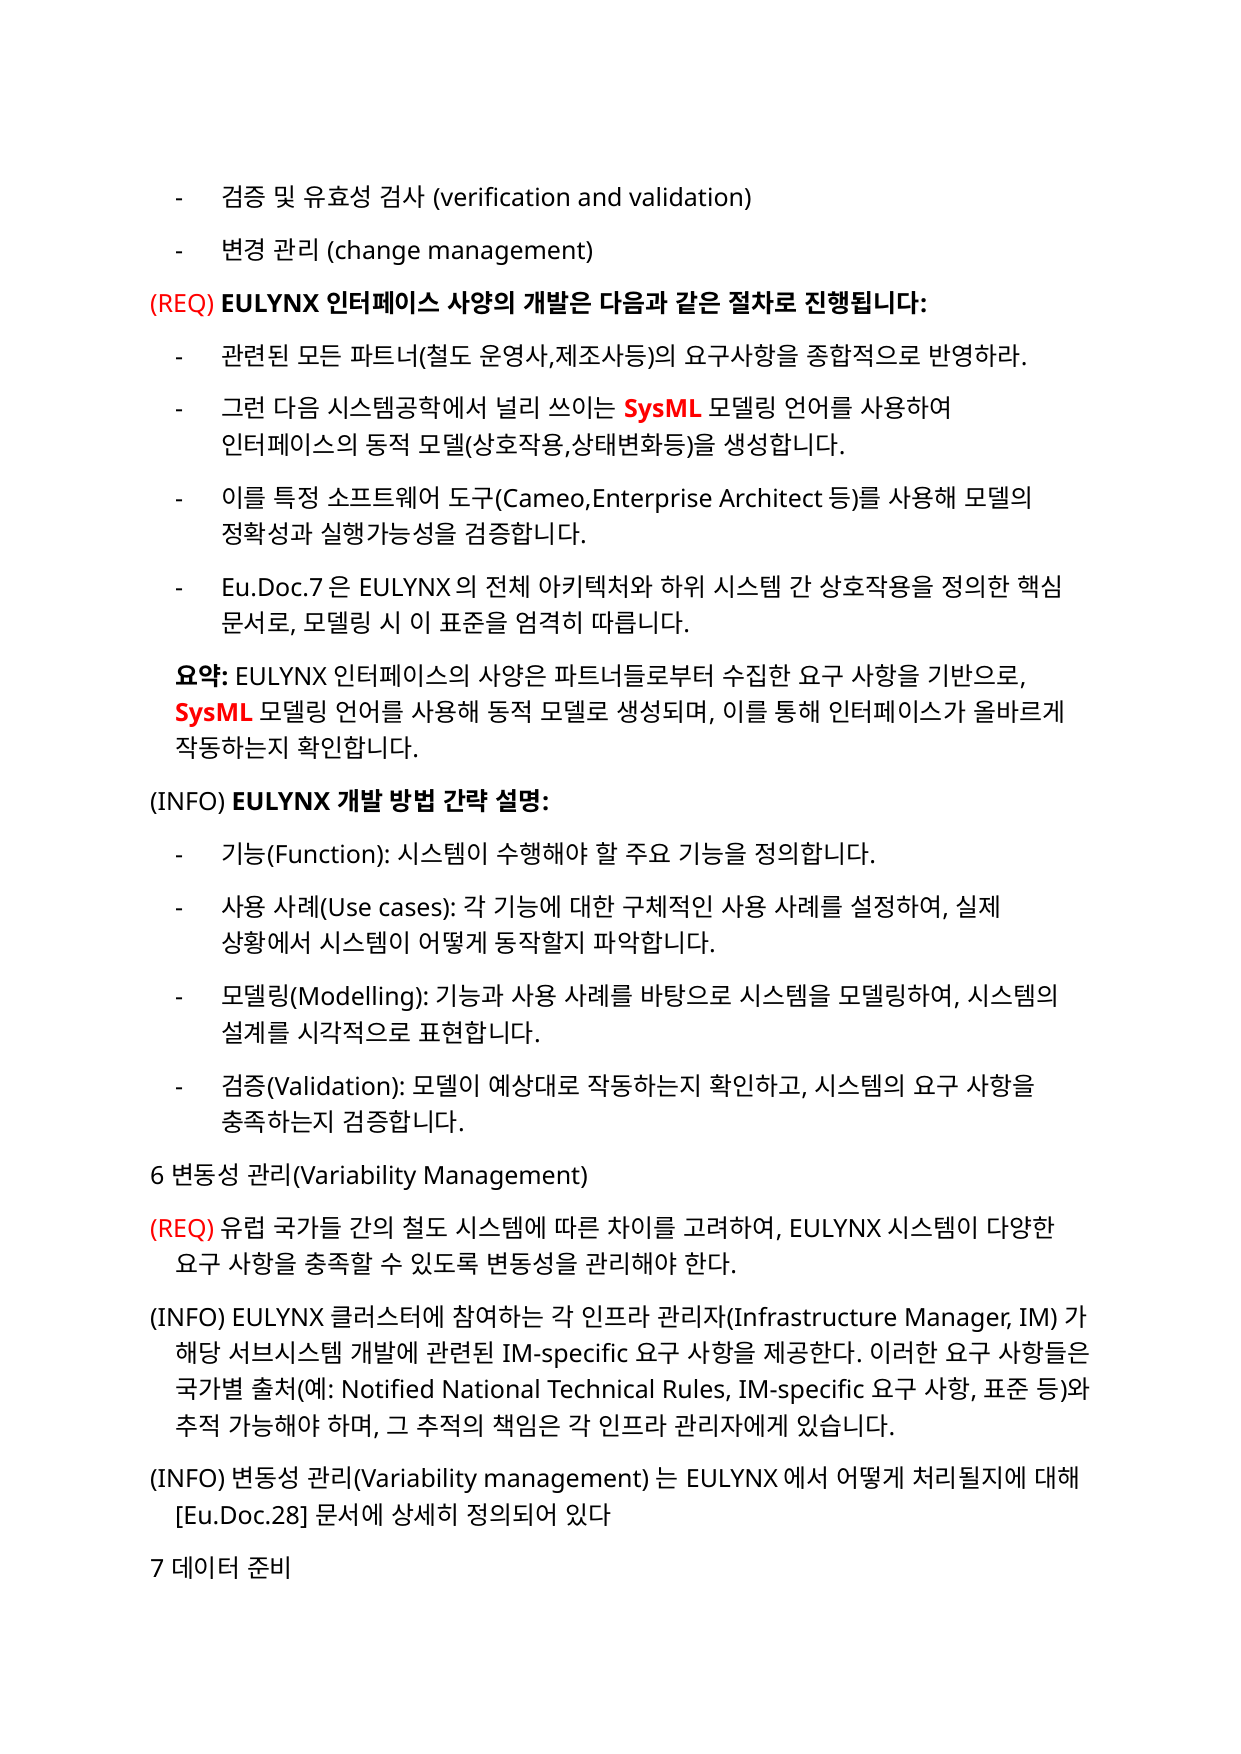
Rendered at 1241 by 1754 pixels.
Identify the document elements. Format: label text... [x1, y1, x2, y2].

list 사용 사례(Use cases): 각 기능에 대한 구체적인 사용 사례를 설정하여, 실제 상황에서 시스템이 어떻게 동작할지 파악합니다. [175, 888, 1090, 960]
text (INFO) EULYNX 개발 방법 간략 설명: [150, 782, 1090, 818]
list Eu.Doc.7은 EULYNX의 전체 아키텍처와 하위 시스템 간 상호작용을 정의한 핵심 문서로, 모델링 시 이 표준을 엄격히 따릅니다. [175, 567, 1090, 640]
text 7 데이터 준비 [150, 1548, 1090, 1584]
list 검증 및 유효성 검사 (verification and validation) [175, 177, 1090, 213]
list 이를 특정 소프트웨어 도구(Cameo,Enterprise Architect등)를 사용해 모델의 정확성과 실행가능성을 검증합니다. [175, 478, 1090, 551]
list 그런 다음 시스템공학에서 널리 쓰이는 SysML 모델링 언어를 사용하여 인터페이스의 동적 모델(상호작용,상태변화등)을 생성합니다. [175, 389, 1090, 461]
list 관련된 모든 파트너(철도 운영사,제조사등)의 요구사항을 종합적으로 반영하라. [175, 336, 1090, 372]
list 모델링(Modelling): 기능과 사용 사례를 바탕으로 시스템을 모델링하여, 시스템의 설계를 시각적으로 표현합니다. [175, 977, 1090, 1049]
text 6 변동성 관리(Variability Management) [150, 1155, 1090, 1191]
text 요약: EULYNX 인터페이스의 사양은 파트너들로부터 수집한 요구 사항을 기반으로, SysML 모델링 언어를 사용해 동적 모델로 생성되며, 이를 통해 인터페이스가 올바르게 작동하는지 확인합니다. [175, 656, 1090, 765]
list 기능(Function): 시스템이 수행해야 할 주요 기능을 정의합니다. [175, 835, 1090, 871]
list 검증(Validation): 모델이 예상대로 작동하는지 확인하고, 시스템의 요구 사항을 충족하는지 검증합니다. [175, 1066, 1090, 1138]
list 변경 관리 (change management) [175, 230, 1090, 266]
text (INFO) 변동성 관리(Variability management) 는 EULYNX에서 어떻게 처리될지에 대해 [Eu.Doc.28] 문서에 상세히 정의되어 있다 [150, 1459, 1090, 1531]
text (INFO) EULYNX 클러스터에 참여하는 각 인프라 관리자(Infrastructure Manager, IM) 가 해당 서브시스템 개발에 관련된 IM-specific 요구 사항을 제공한다. 이러한 요구 사항들은 국가별 출처(예: Notified National Technical Rules, IM-specific 요구 사항, 표준 등)와 추적 가능해야 하며, 그 추적의 책임은 각 인프라 관리자에게 있습니다. [150, 1297, 1090, 1442]
text (REQ) 유럽 국가들 간의 철도 시스템에 따른 차이를 고려하여, EULYNX 시스템이 다양한 요구 사항을 충족할 수 있도록 변동성을 관리해야 한다. [150, 1208, 1090, 1281]
text (REQ) EULYNX 인터페이스 사양의 개발은 다음과 같은 절차로 진행됩니다: [150, 283, 1090, 319]
